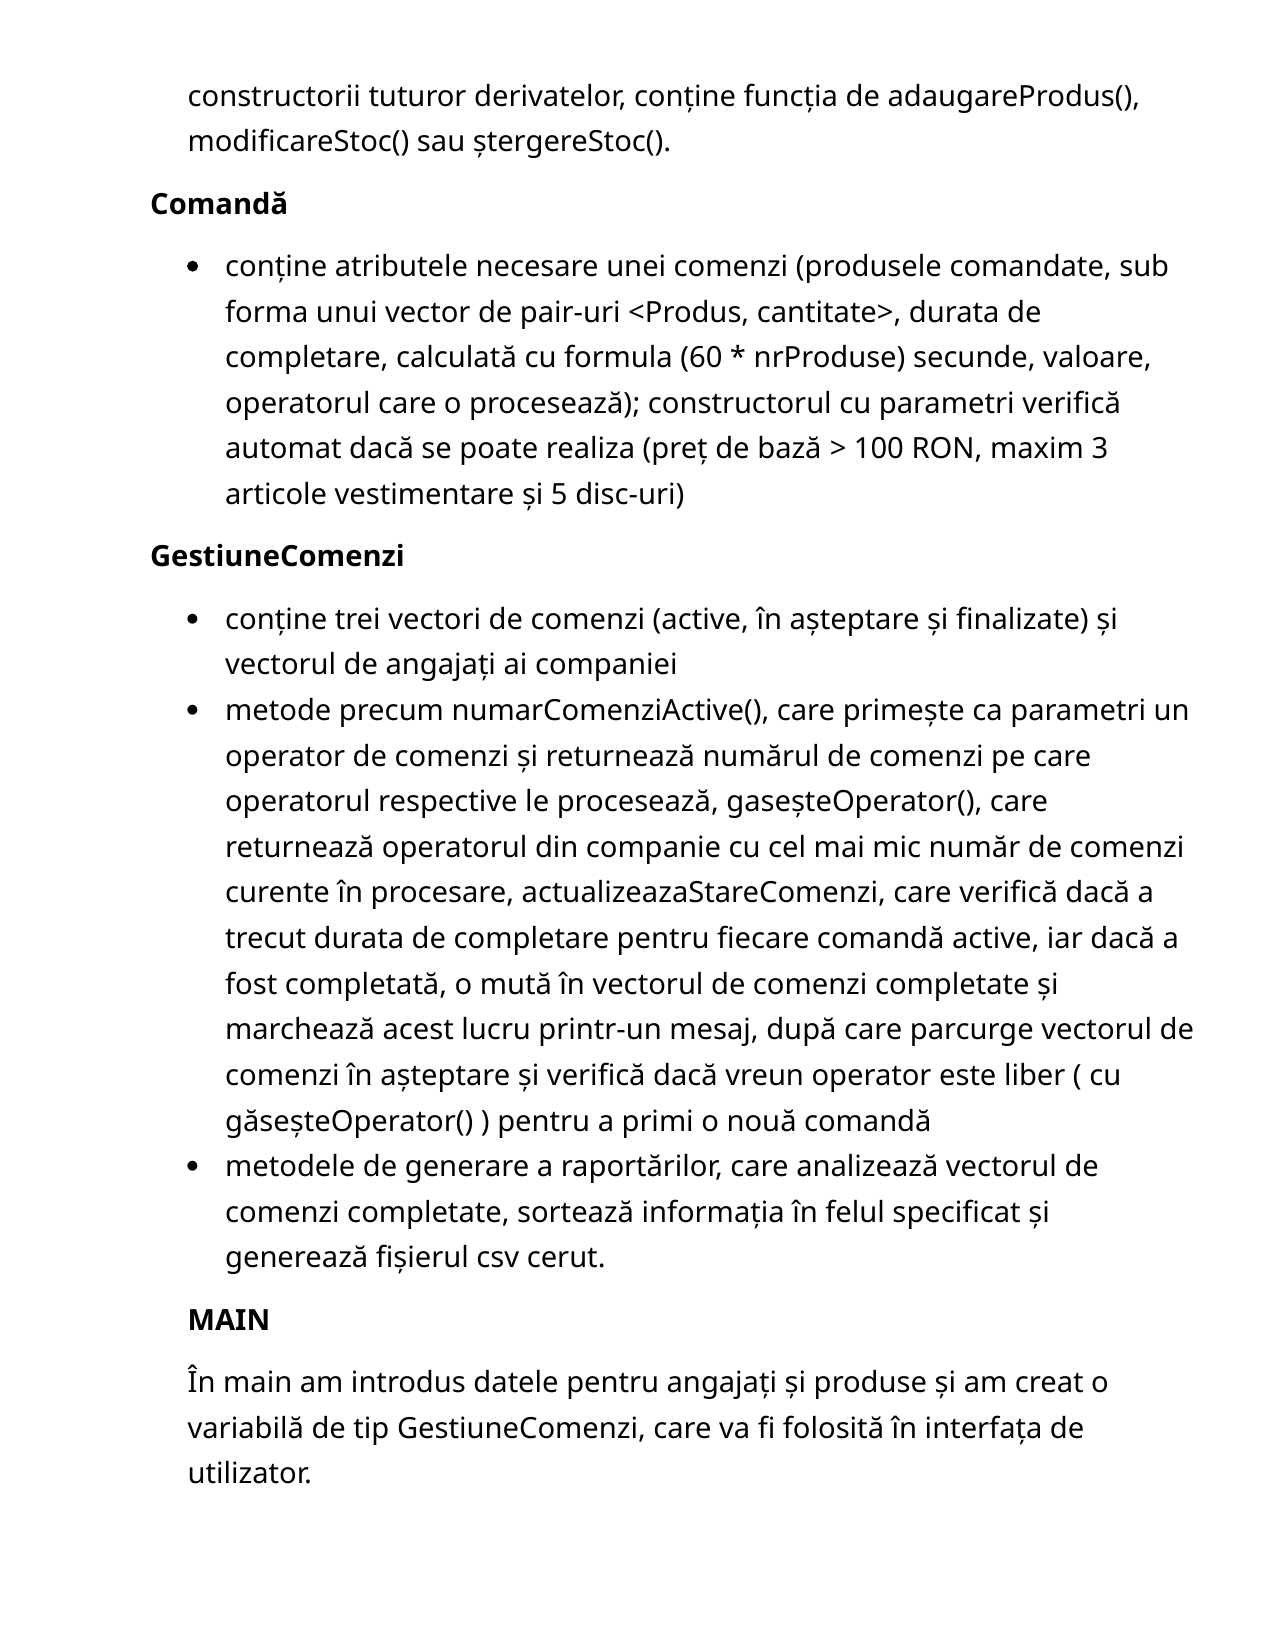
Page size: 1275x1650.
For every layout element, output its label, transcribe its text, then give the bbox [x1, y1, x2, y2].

list conține atributele necesare unei comenzi (produsele comandate, sub forma unui vector de pair-uri <Produs, cantitate>, durata de completare, calculată cu formula (60 * nrProduse) secunde, valoare, operatorul care o procesează); constructorul cu parametri verifică automat dacă se poate realiza (preț de bază > 100 RON, maxim 3 articole vestimentare și 5 disc-uri) [187, 245, 1200, 513]
text Comandă [150, 183, 1200, 223]
list metode precum numarComenziActive(), care primește ca parametri un operator de comenzi și returnează numărul de comenzi pe care operatorul respective le procesează, gaseșteOperator(), care returnează operatorul din companie cu cel mai mic număr de comenzi curente în procesare, actualizeazaStareComenzi, care verifică dacă a trecut durata de completare pentru fiecare comandă active, iar dacă a fost completată, o mută în vectorul de comenzi completate și marchează acest lucru printr-un mesaj, după care parcurge vectorul de comenzi în așteptare și verifică dacă vreun operator este liber ( cu găseșteOperator() ) pentru a primi o nouă comandă [187, 689, 1200, 1139]
list conține trei vectori de comenzi (active, în așteptare și finalizate) și vectorul de angajați ai companiei [187, 598, 1200, 683]
text MAIN [187, 1299, 1200, 1339]
list metodele de generare a raportărilor, care analizează vectorul de comenzi completate, sortează informația în felul specificat și generează fișierul csv cerut. [187, 1145, 1200, 1276]
text GestiuneComenzi [75, 536, 1200, 575]
text În main am introdus datele pentru angajați și produse și am creat o variabilă de tip GestiuneComenzi, care va fi folosită în interfața de utilizator. [187, 1361, 1200, 1492]
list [150, 75, 1200, 160]
